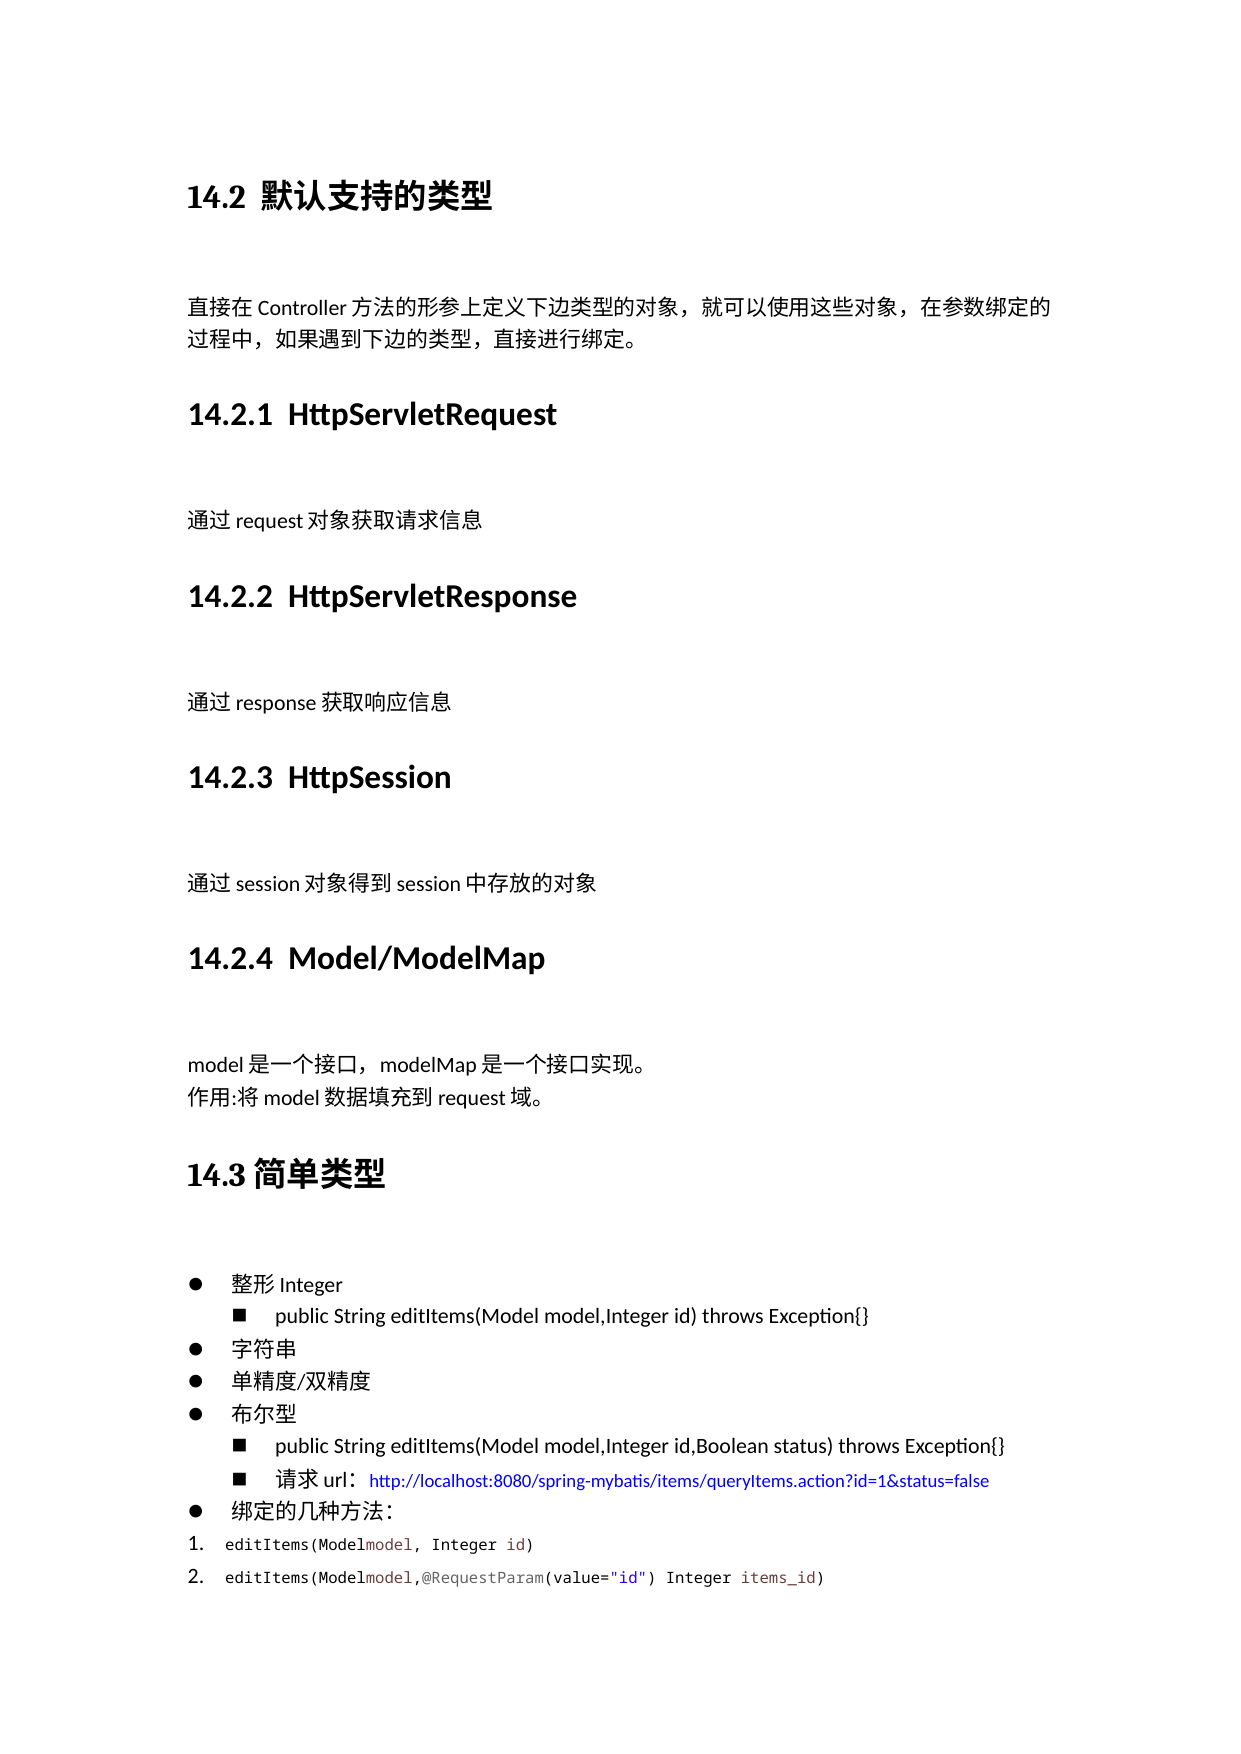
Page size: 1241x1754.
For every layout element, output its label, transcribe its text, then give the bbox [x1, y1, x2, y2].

text 通过response获取响应信息 [187, 684, 1053, 717]
subtitle 14.2.3 HttpSession [187, 744, 1053, 809]
subtitle 14.2.2 HttpServletResponse [187, 563, 1053, 628]
list public String editItems(Model model,Integer id) throws Exception{} [231, 1299, 1053, 1331]
subtitle 14.3 简单类型 [187, 1139, 1053, 1204]
text model是一个接口，modelMap是一个接口实现。 [187, 1047, 1053, 1079]
text 作用:将model数据填充到request域。 [187, 1079, 1053, 1112]
list 整形Integer [187, 1266, 1053, 1299]
list editItems(Modelmodel,@RequestParam(value="id") Integer items_id) [187, 1559, 1053, 1591]
list public String editItems(Model model,Integer id,Boolean status) throws Exception{} [231, 1429, 1053, 1461]
list 字符串 [187, 1331, 1053, 1364]
text 通过request对象获取请求信息 [187, 503, 1053, 536]
subtitle 14.2 默认支持的类型 [187, 162, 1053, 227]
list 绑定的几种方法： [187, 1494, 1053, 1526]
text 通过session对象得到session中存放的对象 [187, 866, 1053, 898]
list 布尔型 [187, 1396, 1053, 1429]
subtitle 14.2.1 HttpServletRequest [187, 381, 1053, 446]
subtitle 14.2.4 Model/ModelMap [187, 925, 1053, 990]
text 直接在Controller方法的形参上定义下边类型的对象，就可以使用这些对象，在参数绑定的过程中，如果遇到下边的类型，直接进行绑定。 [187, 289, 1053, 354]
list editItems(Modelmodel, Integer id) [187, 1526, 1053, 1559]
list 请求url：http://localhost:8080/spring-mybatis/items/queryItems.action?id=1&status=false [231, 1461, 1053, 1494]
list 单精度/双精度 [187, 1364, 1053, 1396]
